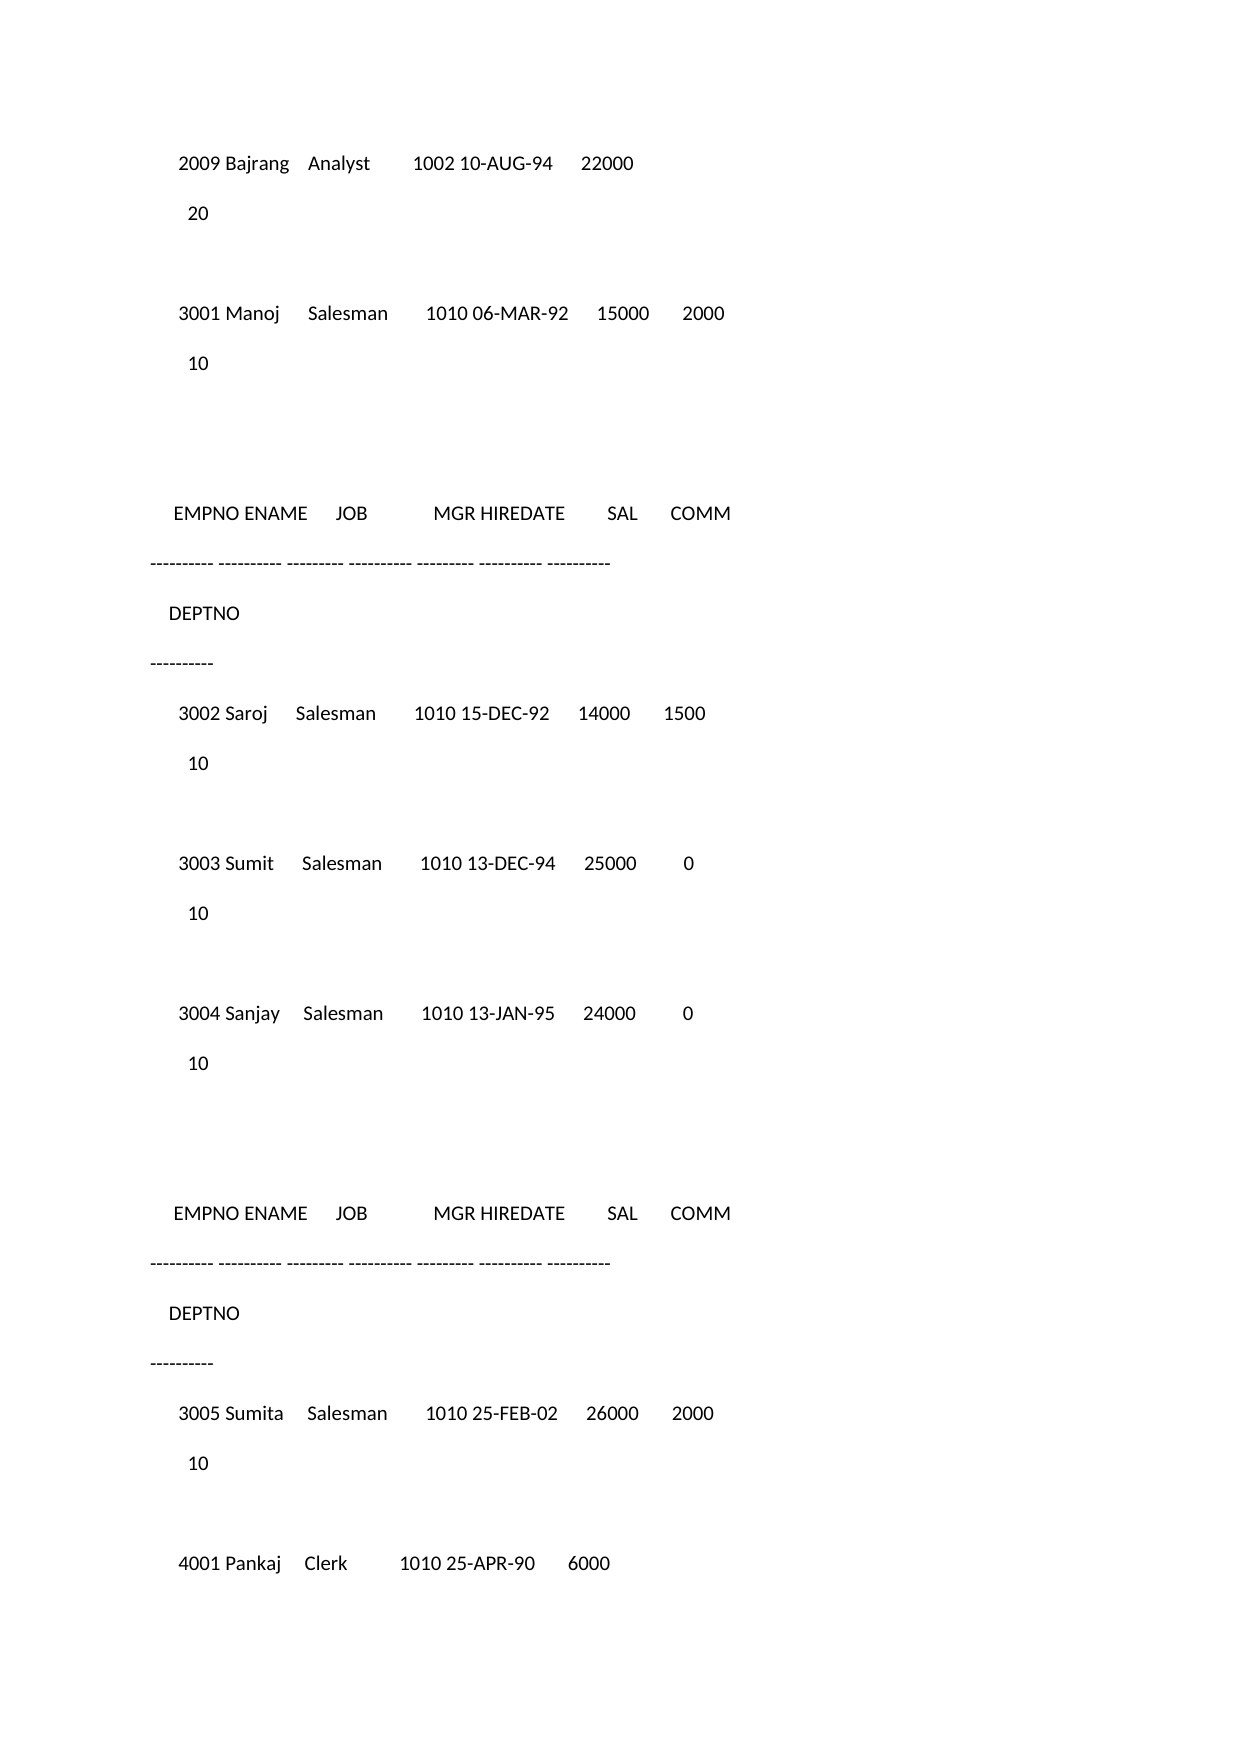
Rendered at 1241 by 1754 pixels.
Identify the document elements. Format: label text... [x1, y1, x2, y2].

text 10 [150, 1050, 1090, 1075]
text ---------- [150, 1350, 1090, 1375]
text 4001 Pankaj Clerk 1010 25-APR-90 6000 [150, 1550, 1090, 1575]
text 3004 Sanjay Salesman 1010 13-JAN-95 24000 0 [150, 1000, 1090, 1025]
text ---------- ---------- --------- ---------- --------- ---------- ---------- [150, 550, 1090, 575]
text 10 [150, 750, 1090, 775]
text EMPNO ENAME JOB MGR HIREDATE SAL COMM [150, 1200, 1090, 1225]
text DEPTNO [150, 1300, 1090, 1325]
text 3005 Sumita Salesman 1010 25-FEB-02 26000 2000 [150, 1400, 1090, 1425]
text 3003 Sumit Salesman 1010 13-DEC-94 25000 0 [150, 850, 1090, 875]
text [150, 1250, 1090, 1275]
text 10 [150, 350, 1090, 375]
text DEPTNO [150, 600, 1090, 625]
text ---------- [150, 650, 1090, 675]
text 10 [150, 900, 1090, 925]
text 3001 Manoj Salesman 1010 06-MAR-92 15000 2000 [150, 300, 1090, 325]
text 3002 Saroj Salesman 1010 15-DEC-92 14000 1500 [150, 700, 1090, 725]
text 10 [150, 1450, 1090, 1475]
text 2009 Bajrang Analyst 1002 10-AUG-94 22000 [150, 150, 1090, 175]
text 20 [150, 200, 1090, 225]
text EMPNO ENAME JOB MGR HIREDATE SAL COMM [150, 500, 1090, 525]
